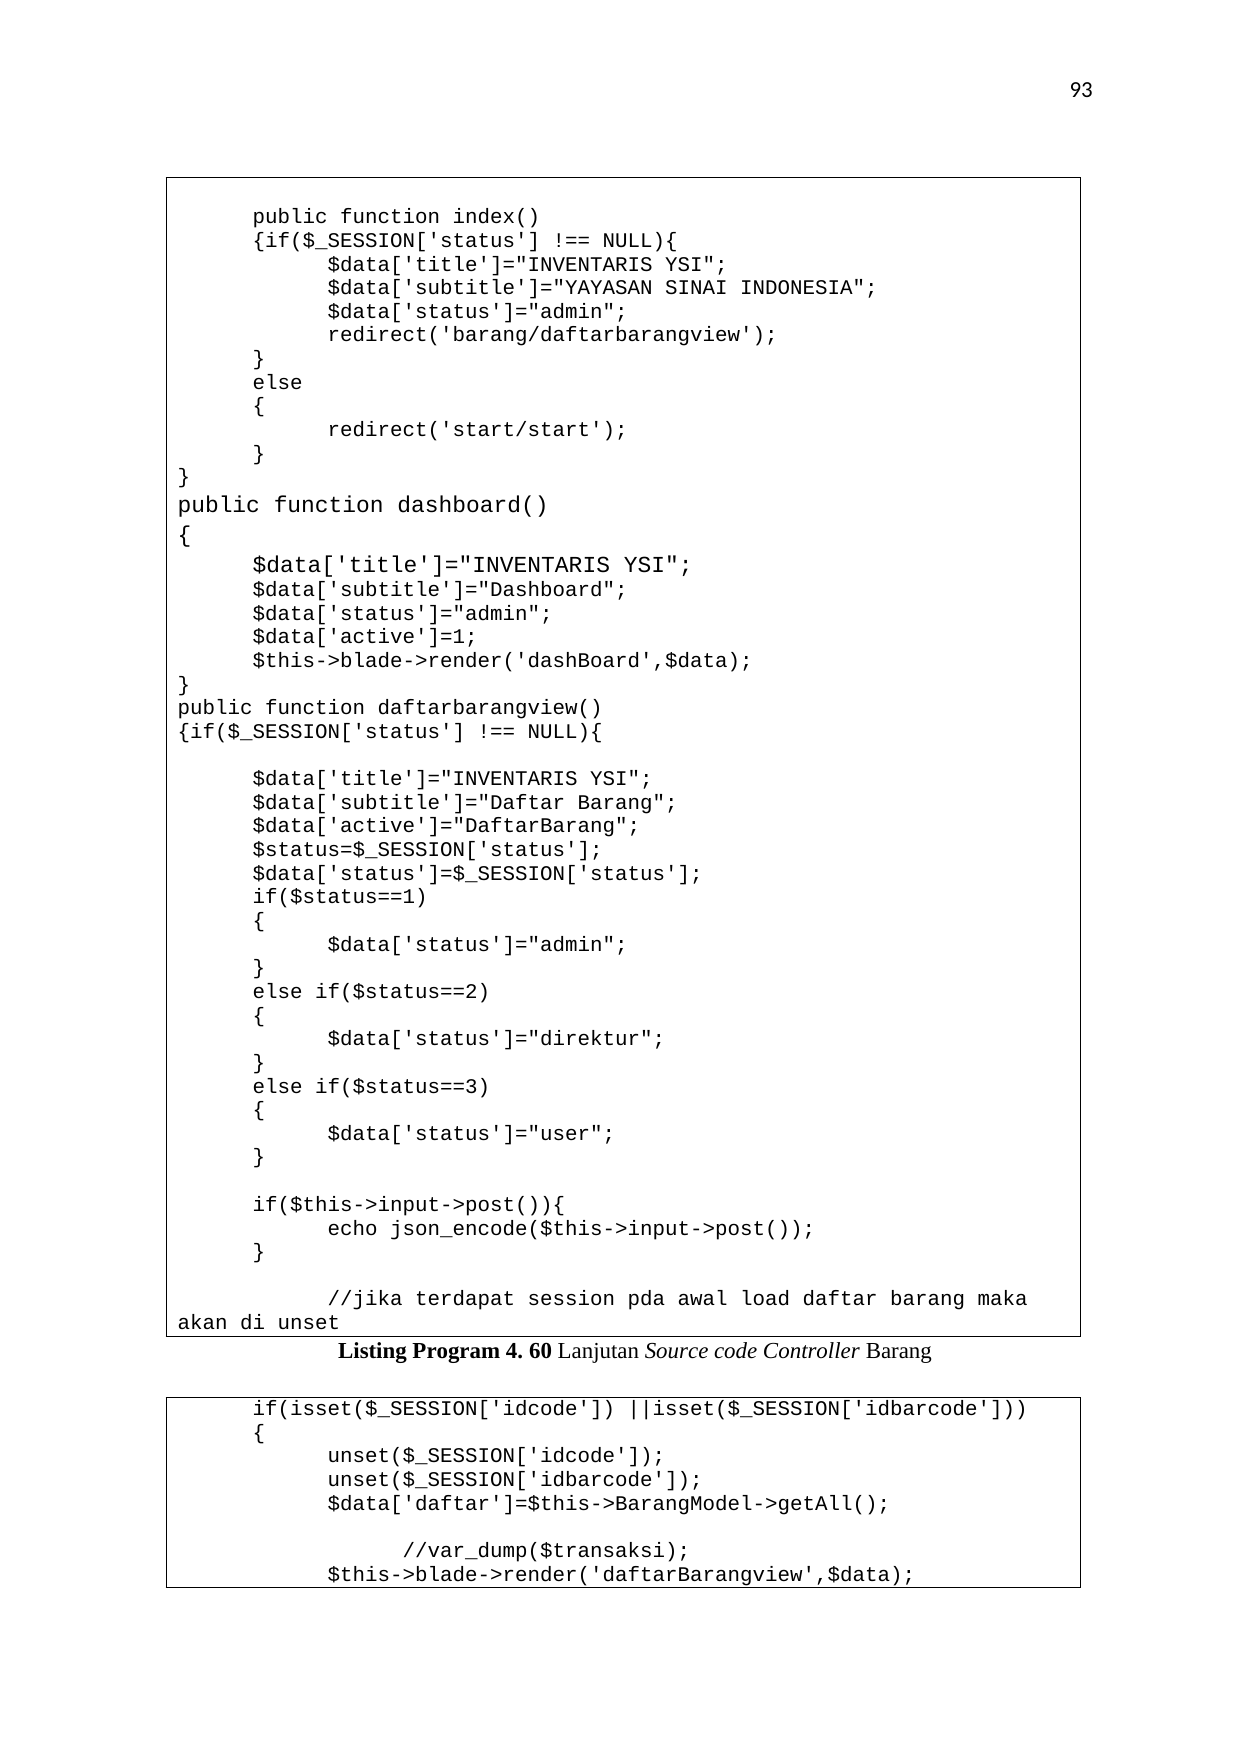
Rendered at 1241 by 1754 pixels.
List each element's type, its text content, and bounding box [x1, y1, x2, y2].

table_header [167, 178, 1080, 1336]
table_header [167, 1398, 1080, 1587]
text Listing Program 4. 60 Lanjutan Source code Controller Barang [177, 1337, 1092, 1363]
